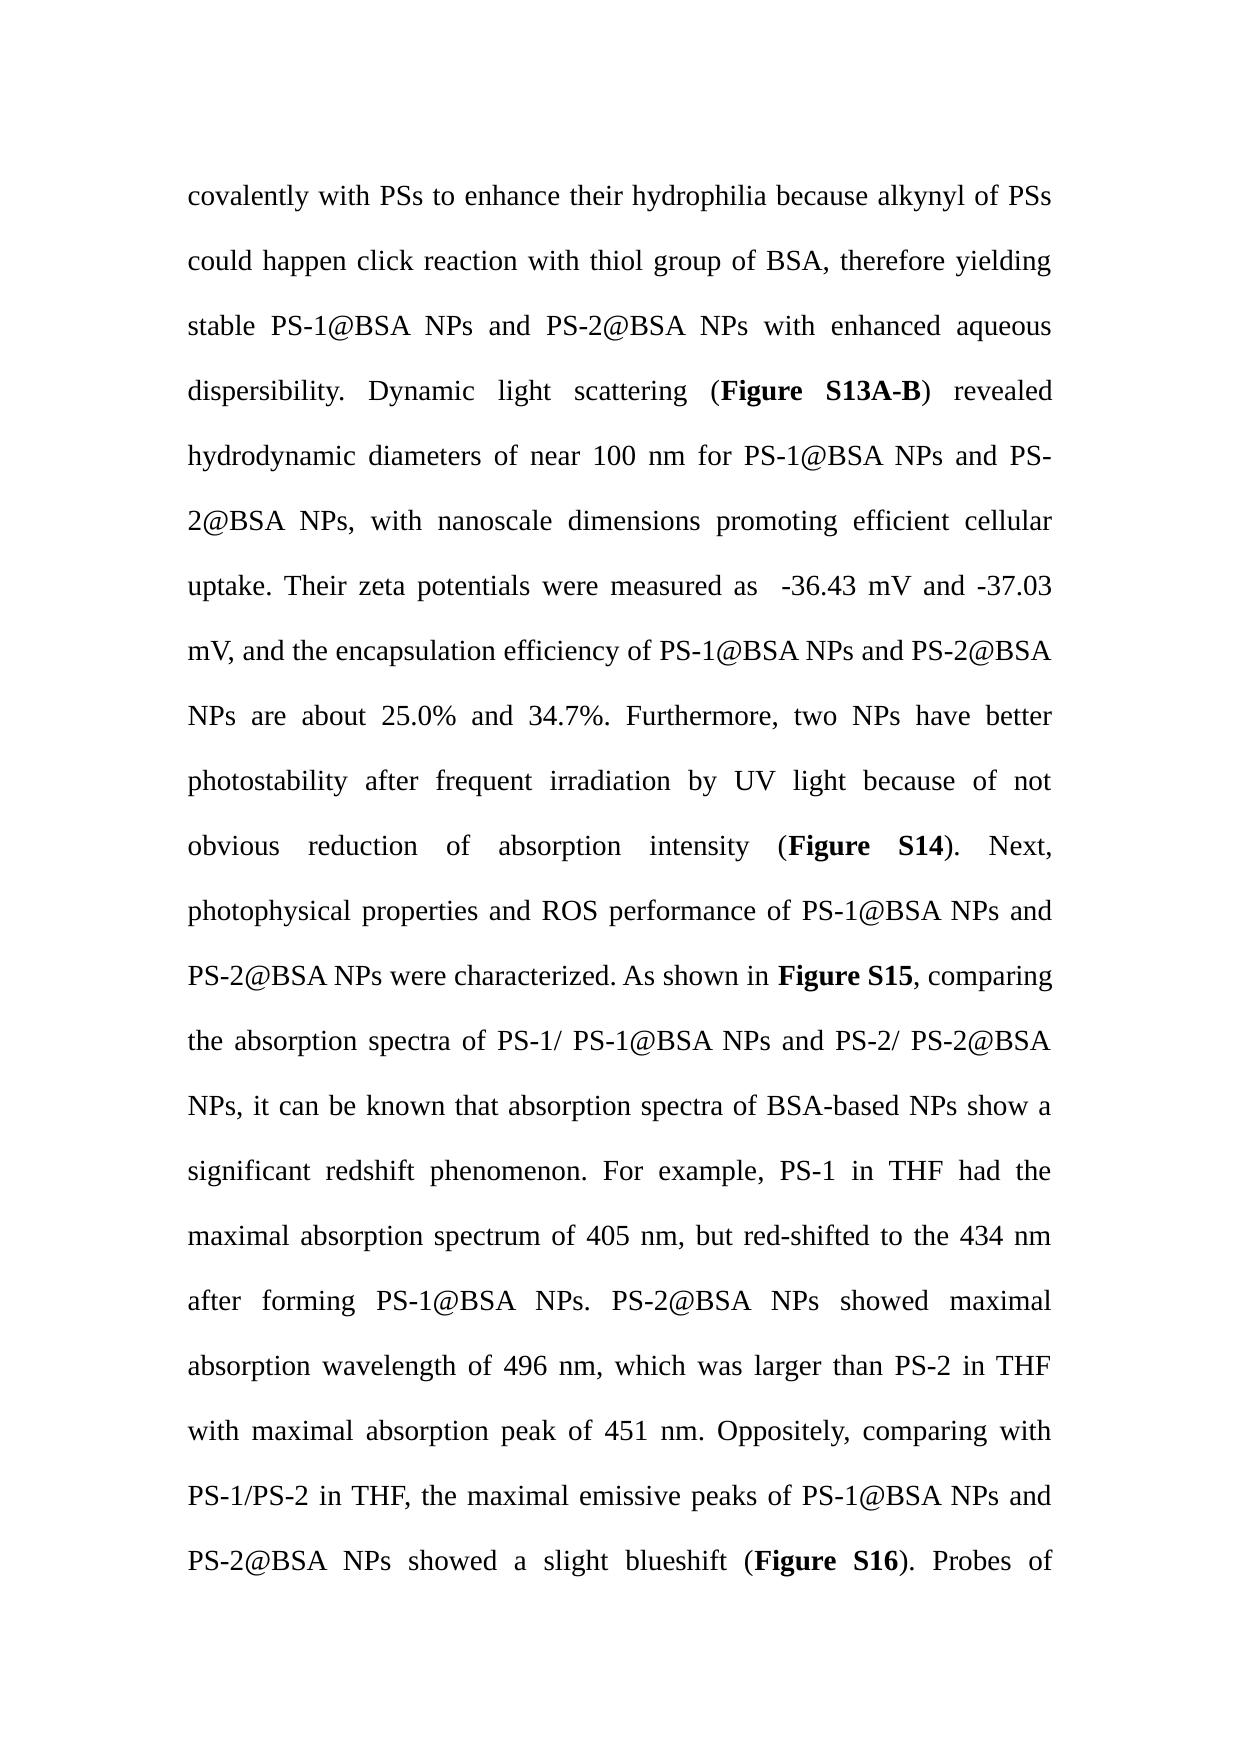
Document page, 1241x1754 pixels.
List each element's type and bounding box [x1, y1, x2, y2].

text [187, 162, 1053, 1592]
